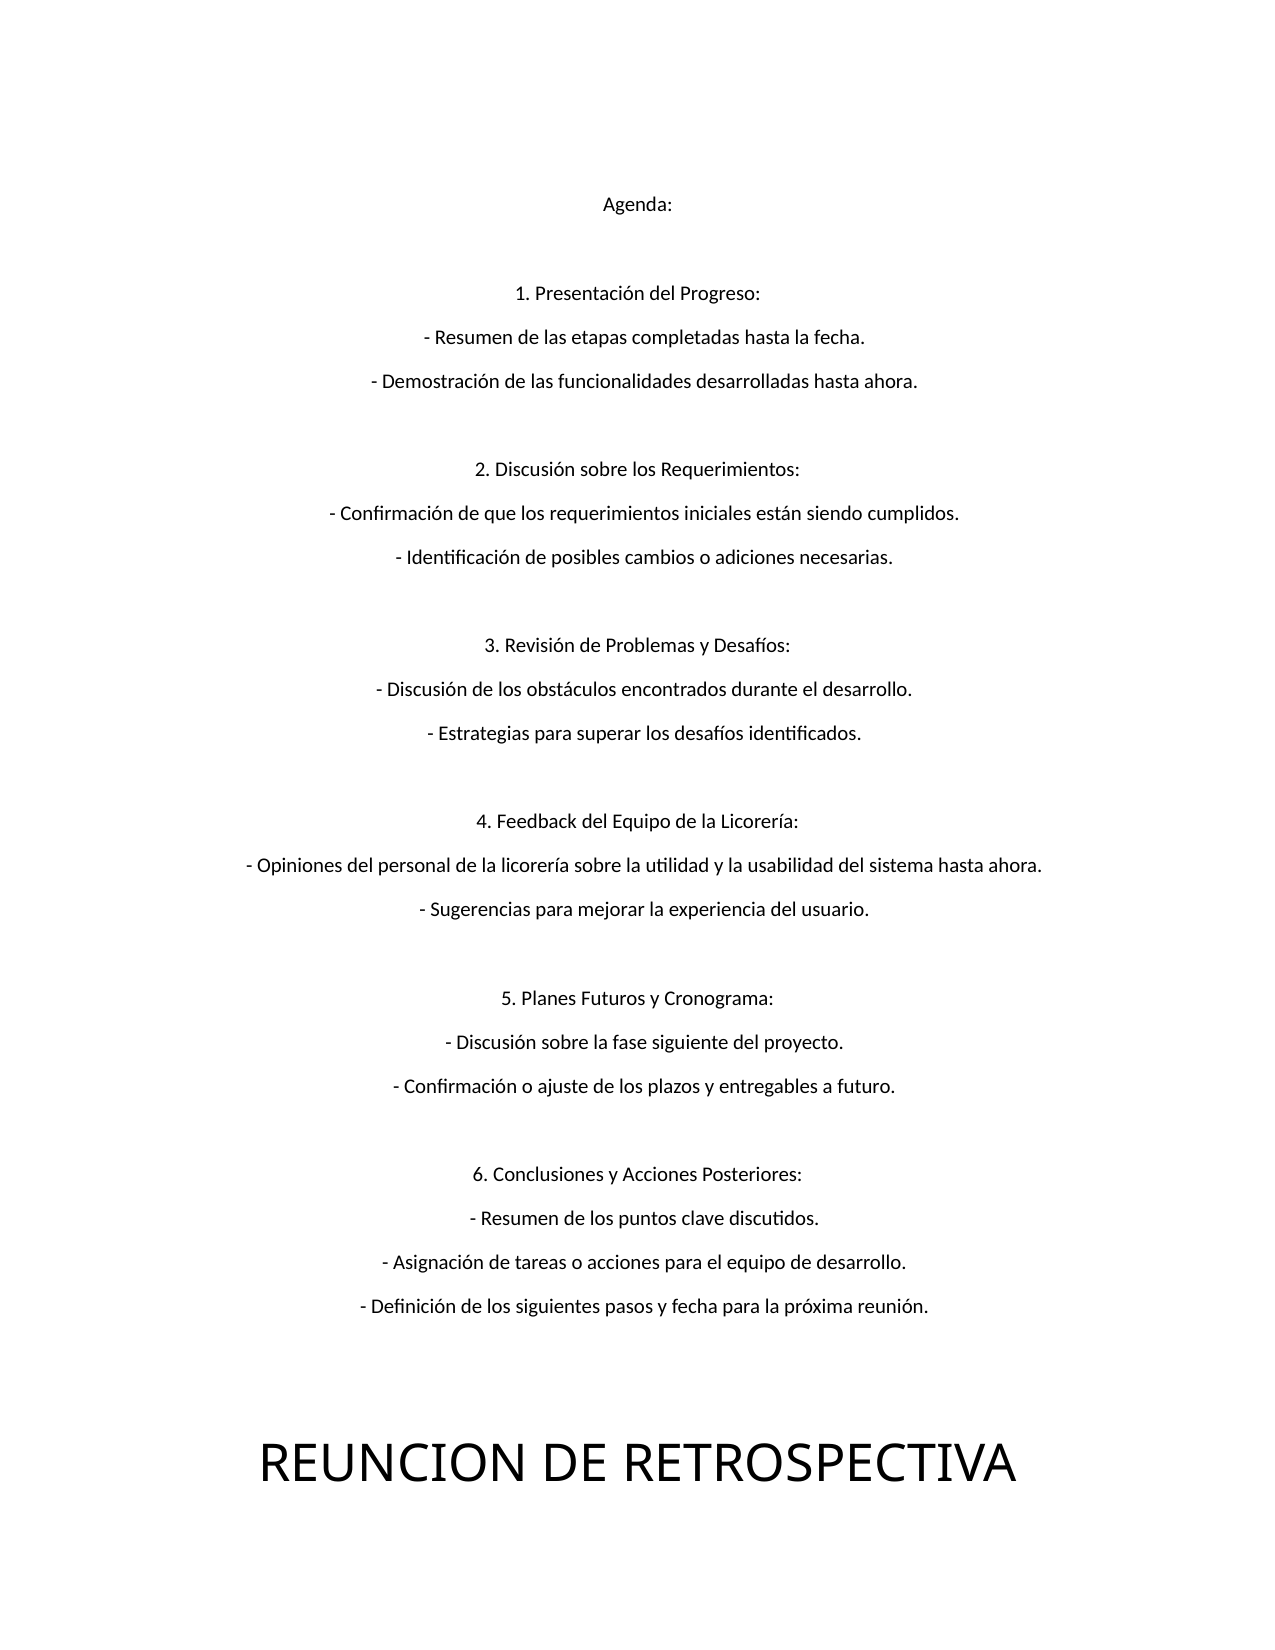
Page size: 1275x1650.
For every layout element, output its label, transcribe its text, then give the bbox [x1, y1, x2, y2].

text - Discusión de los obstáculos encontrados durante el desarrollo. [177, 676, 1098, 702]
text - Demostración de las funcionalidades desarrolladas hasta ahora. [177, 368, 1098, 393]
text 6. Conclusiones y Acciones Posteriores: [177, 1161, 1098, 1186]
text - Opiniones del personal de la licorería sobre la utilidad y la usabilidad del sistema hasta ahora. [177, 853, 1098, 878]
text - Identificación de posibles cambios o adiciones necesarias. [177, 544, 1098, 569]
text - Confirmación o ajuste de los plazos y entregables a futuro. [177, 1073, 1098, 1098]
text - Discusión sobre la fase siguiente del proyecto. [177, 1029, 1098, 1054]
text - Asignación de tareas o acciones para el equipo de desarrollo. [177, 1249, 1098, 1274]
text - Confirmación de que los requerimientos iniciales están siendo cumplidos. [177, 500, 1098, 526]
text - Resumen de los puntos clave discutidos. [177, 1205, 1098, 1231]
text - Definición de los siguientes pasos y fecha para la próxima reunión. [177, 1293, 1098, 1319]
text - Sugerencias para mejorar la experiencia del usuario. [177, 897, 1098, 922]
text 3. Revisión de Problemas y Desafíos: [177, 632, 1098, 658]
text 2. Discusión sobre los Requerimientos: [177, 456, 1098, 481]
text - Resumen de las etapas completadas hasta la fecha. [177, 324, 1098, 349]
text Agenda: [177, 192, 1098, 217]
text 1. Presentación del Progreso: [177, 280, 1098, 305]
text - Estrategias para superar los desafíos identificados. [177, 720, 1098, 746]
text REUNCION DE RETROSPECTIVA [177, 1425, 1098, 1496]
text 4. Feedback del Equipo de la Licorería: [177, 808, 1098, 834]
text 5. Planes Futuros y Cronograma: [177, 985, 1098, 1010]
